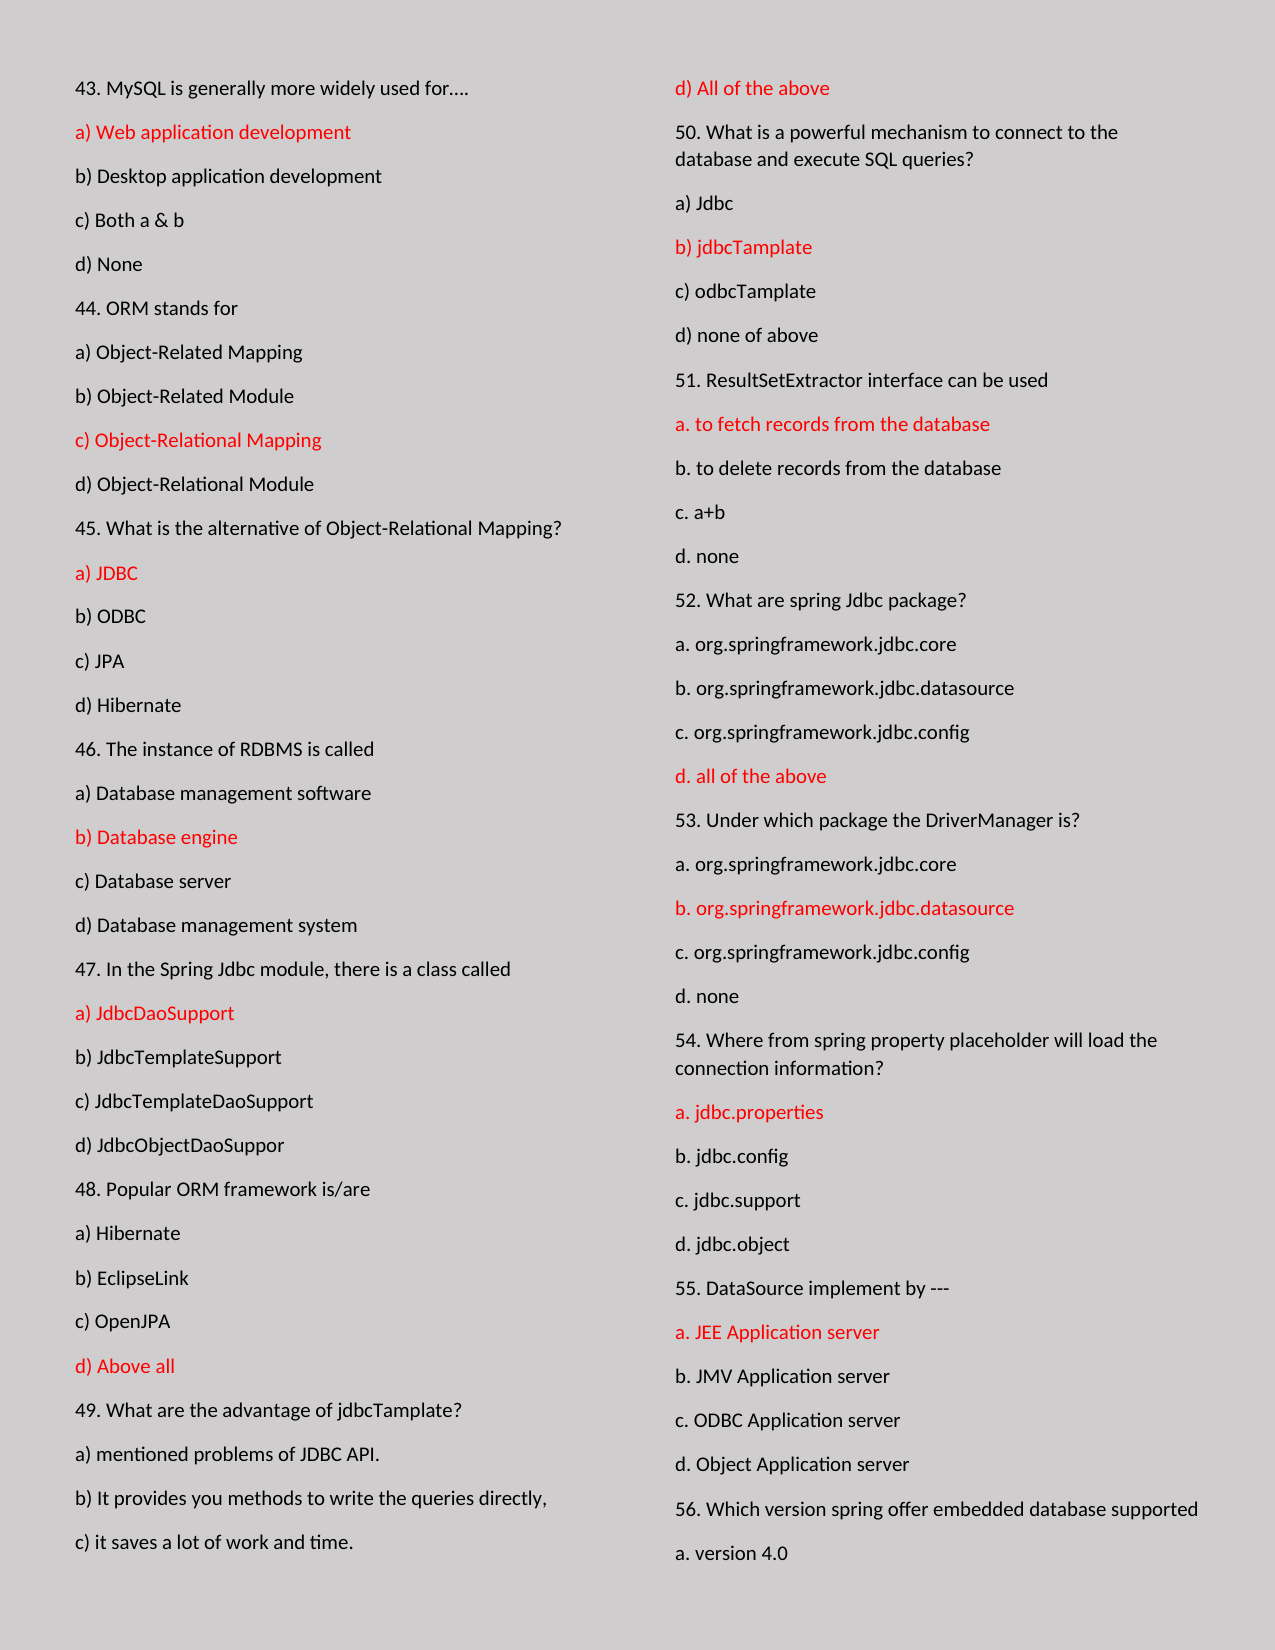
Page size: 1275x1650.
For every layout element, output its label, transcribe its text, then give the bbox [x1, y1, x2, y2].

text a. JEE Application server [675, 1319, 1200, 1345]
text d) none of above [675, 323, 1200, 348]
text 44. ORM stands for [75, 295, 600, 321]
text b. org.springframework.jdbc.datasource [675, 675, 1200, 701]
text a) mentioned problems of JDBC API. [75, 1441, 600, 1466]
text 51. ResultSetExtractor interface can be used [675, 367, 1200, 392]
text b) It provides you methods to write the queries directly, [75, 1485, 600, 1510]
text 47. In the Spring Jdbc module, there is a class called [75, 956, 600, 982]
text a. version 4.0 [675, 1540, 1200, 1565]
text b. to delete records from the database [675, 455, 1200, 480]
text d. all of the above [675, 763, 1200, 789]
text 54. Where from spring property placeholder will load the connection information? [675, 1028, 1200, 1081]
text a) JdbcDaoSupport [75, 1000, 600, 1026]
text a) Database management software [75, 780, 600, 805]
text d) None [75, 251, 600, 277]
text d. none [675, 984, 1200, 1009]
text 48. Popular ORM framework is/are [75, 1177, 600, 1202]
text d) All of the above [675, 75, 1200, 100]
text c) Object-Relational Mapping [75, 427, 600, 453]
text b) Database engine [75, 824, 600, 849]
text b) jdbcTamplate [675, 234, 1200, 260]
text c. ODBC Application server [675, 1408, 1200, 1433]
text 45. What is the alternative of Object-Relational Mapping? [75, 516, 600, 541]
text c) JdbcTemplateDaoSupport [75, 1088, 600, 1114]
text b. JMV Application server [675, 1363, 1200, 1389]
text 43. MySQL is generally more widely used for…. [75, 75, 600, 100]
text a. org.springframework.jdbc.core [675, 851, 1200, 877]
text b) Desktop application development [75, 163, 600, 188]
text c) Both a & b [75, 207, 600, 233]
text c) OpenJPA [75, 1309, 600, 1334]
text c) it saves a lot of work and time. [75, 1529, 600, 1554]
text c. org.springframework.jdbc.config [675, 939, 1200, 965]
text b. org.springframework.jdbc.datasource [675, 896, 1200, 921]
text a) Object-Related Mapping [75, 339, 600, 365]
text 46. The instance of RDBMS is called [75, 736, 600, 761]
text a) Jdbc [675, 191, 1200, 216]
text c. org.springframework.jdbc.config [675, 719, 1200, 745]
text c) odbcTamplate [675, 279, 1200, 304]
text d) Object-Relational Module [75, 472, 600, 497]
text b) JdbcTemplateSupport [75, 1044, 600, 1070]
text d. jdbc.object [675, 1231, 1200, 1257]
text c) JPA [75, 648, 600, 673]
text a) Web application development [75, 119, 600, 144]
text b) Object-Related Module [75, 383, 600, 409]
text 49. What are the advantage of jdbcTamplate? [75, 1397, 600, 1422]
text b) EclipseLink [75, 1265, 600, 1290]
text d. none [675, 543, 1200, 568]
text d) Hibernate [75, 692, 600, 717]
text 53. Under which package the DriverManager is? [675, 807, 1200, 833]
text 52. What are spring Jdbc package? [675, 587, 1200, 612]
text a) Hibernate [75, 1221, 600, 1246]
text 50. What is a powerful mechanism to connect to the database and execute SQL queries? [675, 119, 1200, 172]
text c. jdbc.support [675, 1187, 1200, 1213]
text a) JDBC [75, 560, 600, 585]
text c) Database server [75, 868, 600, 893]
text a. jdbc.properties [675, 1099, 1200, 1124]
text d) Database management system [75, 912, 600, 938]
text a. org.springframework.jdbc.core [675, 631, 1200, 657]
text b) ODBC [75, 604, 600, 629]
text d) JdbcObjectDaoSuppor [75, 1132, 600, 1158]
text 56. Which version spring offer embedded database supported [675, 1496, 1200, 1521]
text a. to fetch records from the database [675, 411, 1200, 436]
text d) Above all [75, 1353, 600, 1378]
text 55. DataSource implement by --- [675, 1275, 1200, 1301]
text c. a+b [675, 499, 1200, 524]
text b. jdbc.config [675, 1143, 1200, 1169]
text d. Object Application server [675, 1452, 1200, 1477]
